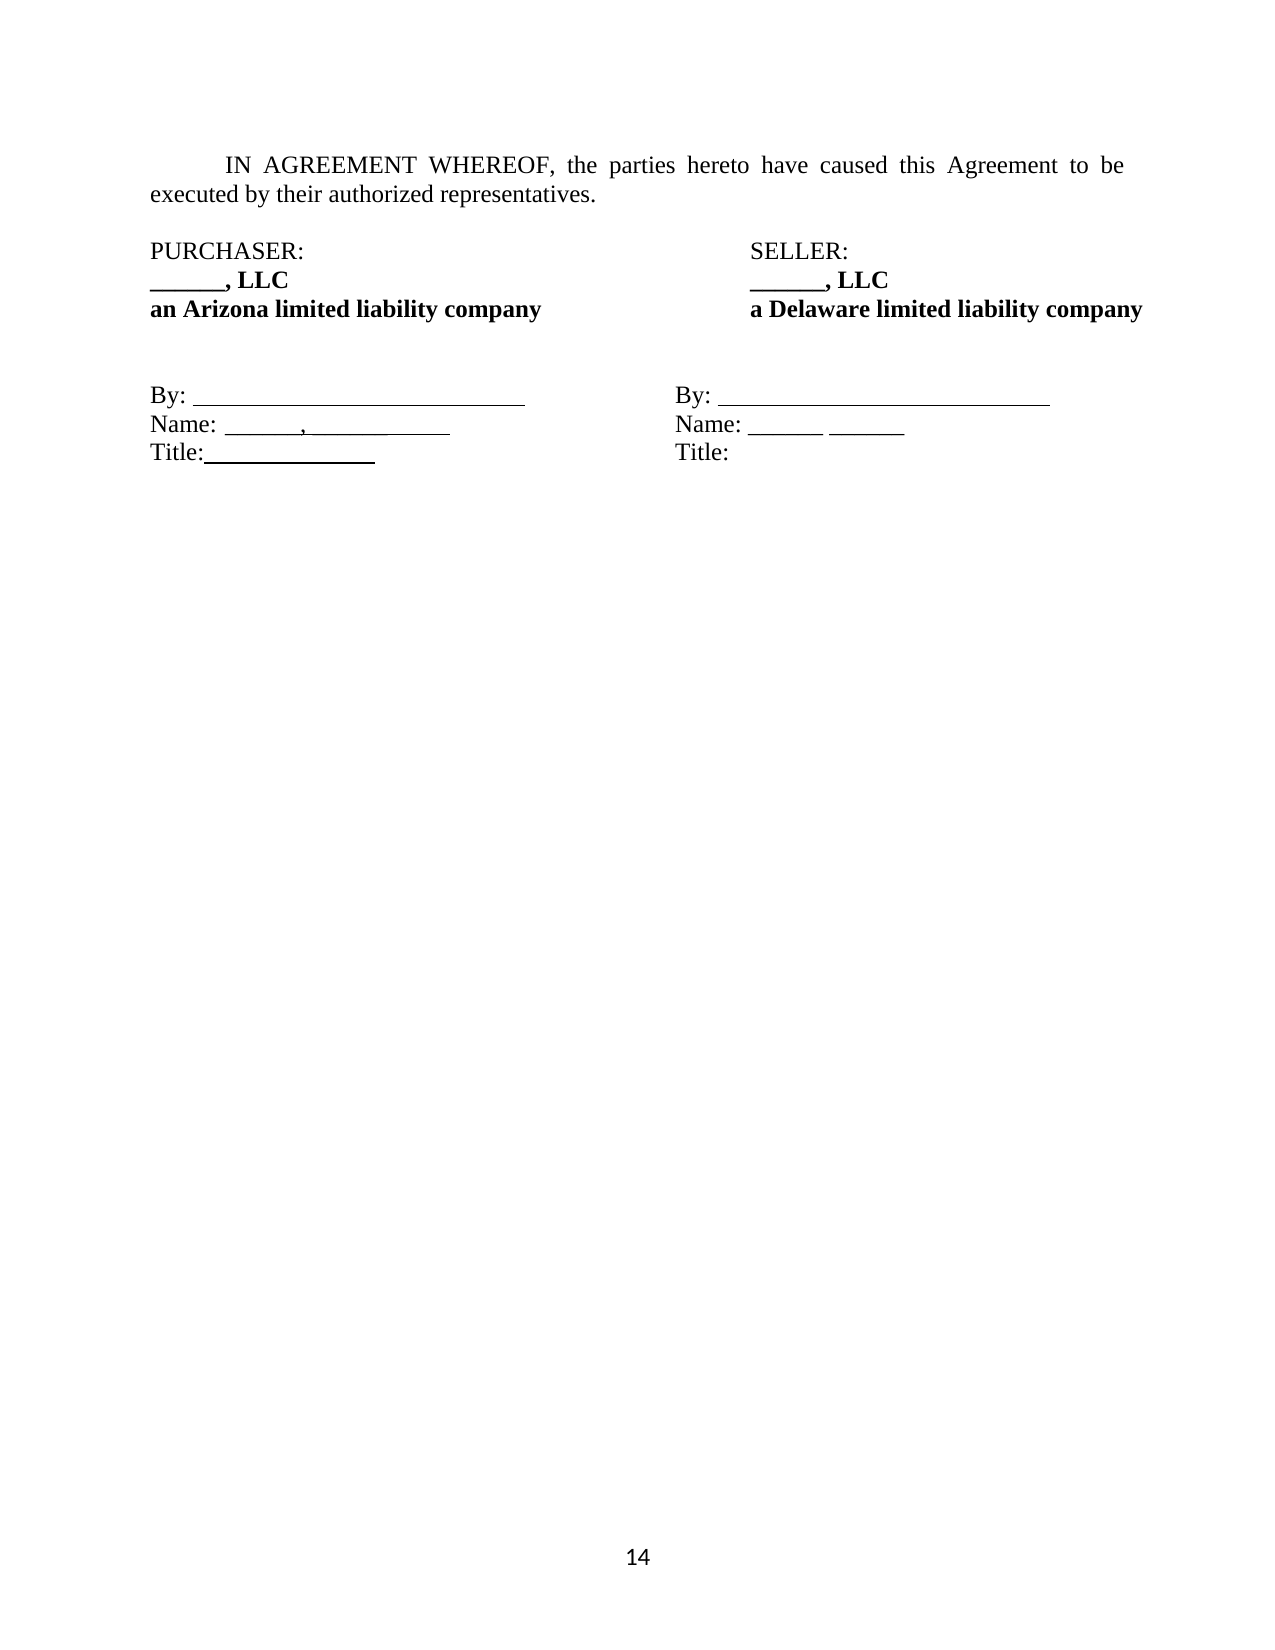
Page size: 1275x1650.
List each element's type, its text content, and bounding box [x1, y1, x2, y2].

text PURCHASER: SELLER: [150, 236, 1125, 265]
text IN AGREEMENT WHEREOF, the parties hereto have caused this Agreement to be executed by their authorized representatives. [150, 150, 1125, 207]
text Title: Title: [150, 437, 1125, 466]
text Name: ______, ______ Name: ______ ______ [150, 409, 1125, 437]
text By: By: [150, 380, 1125, 409]
text ______, LLC ______, LLC [150, 265, 1172, 294]
text an Arizona limited liability company a Delaware limited liability company [150, 294, 1172, 322]
